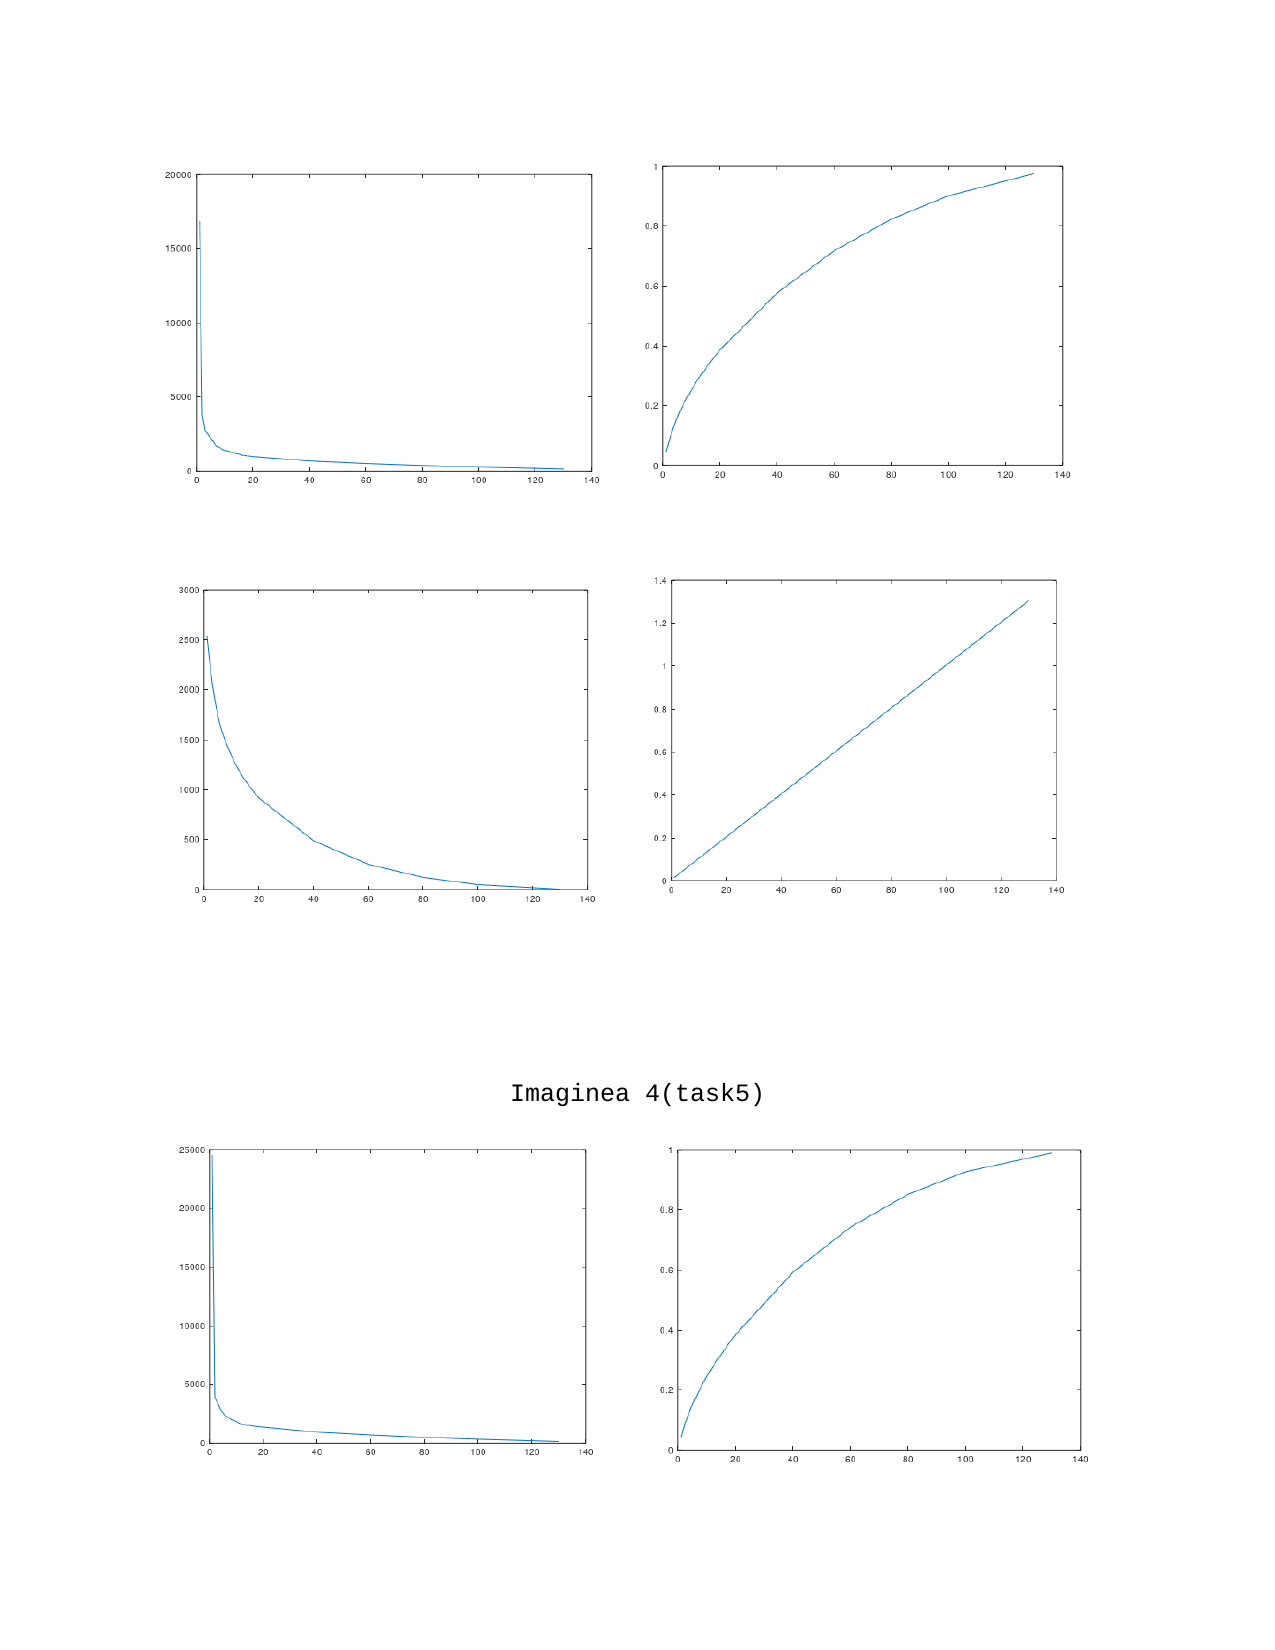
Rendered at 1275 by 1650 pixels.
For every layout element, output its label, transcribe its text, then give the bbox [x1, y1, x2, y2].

picture [150, 150, 1102, 495]
picture [150, 560, 1088, 921]
picture [153, 1128, 1122, 1477]
text Imaginea 4(task5) [150, 1081, 1125, 1109]
